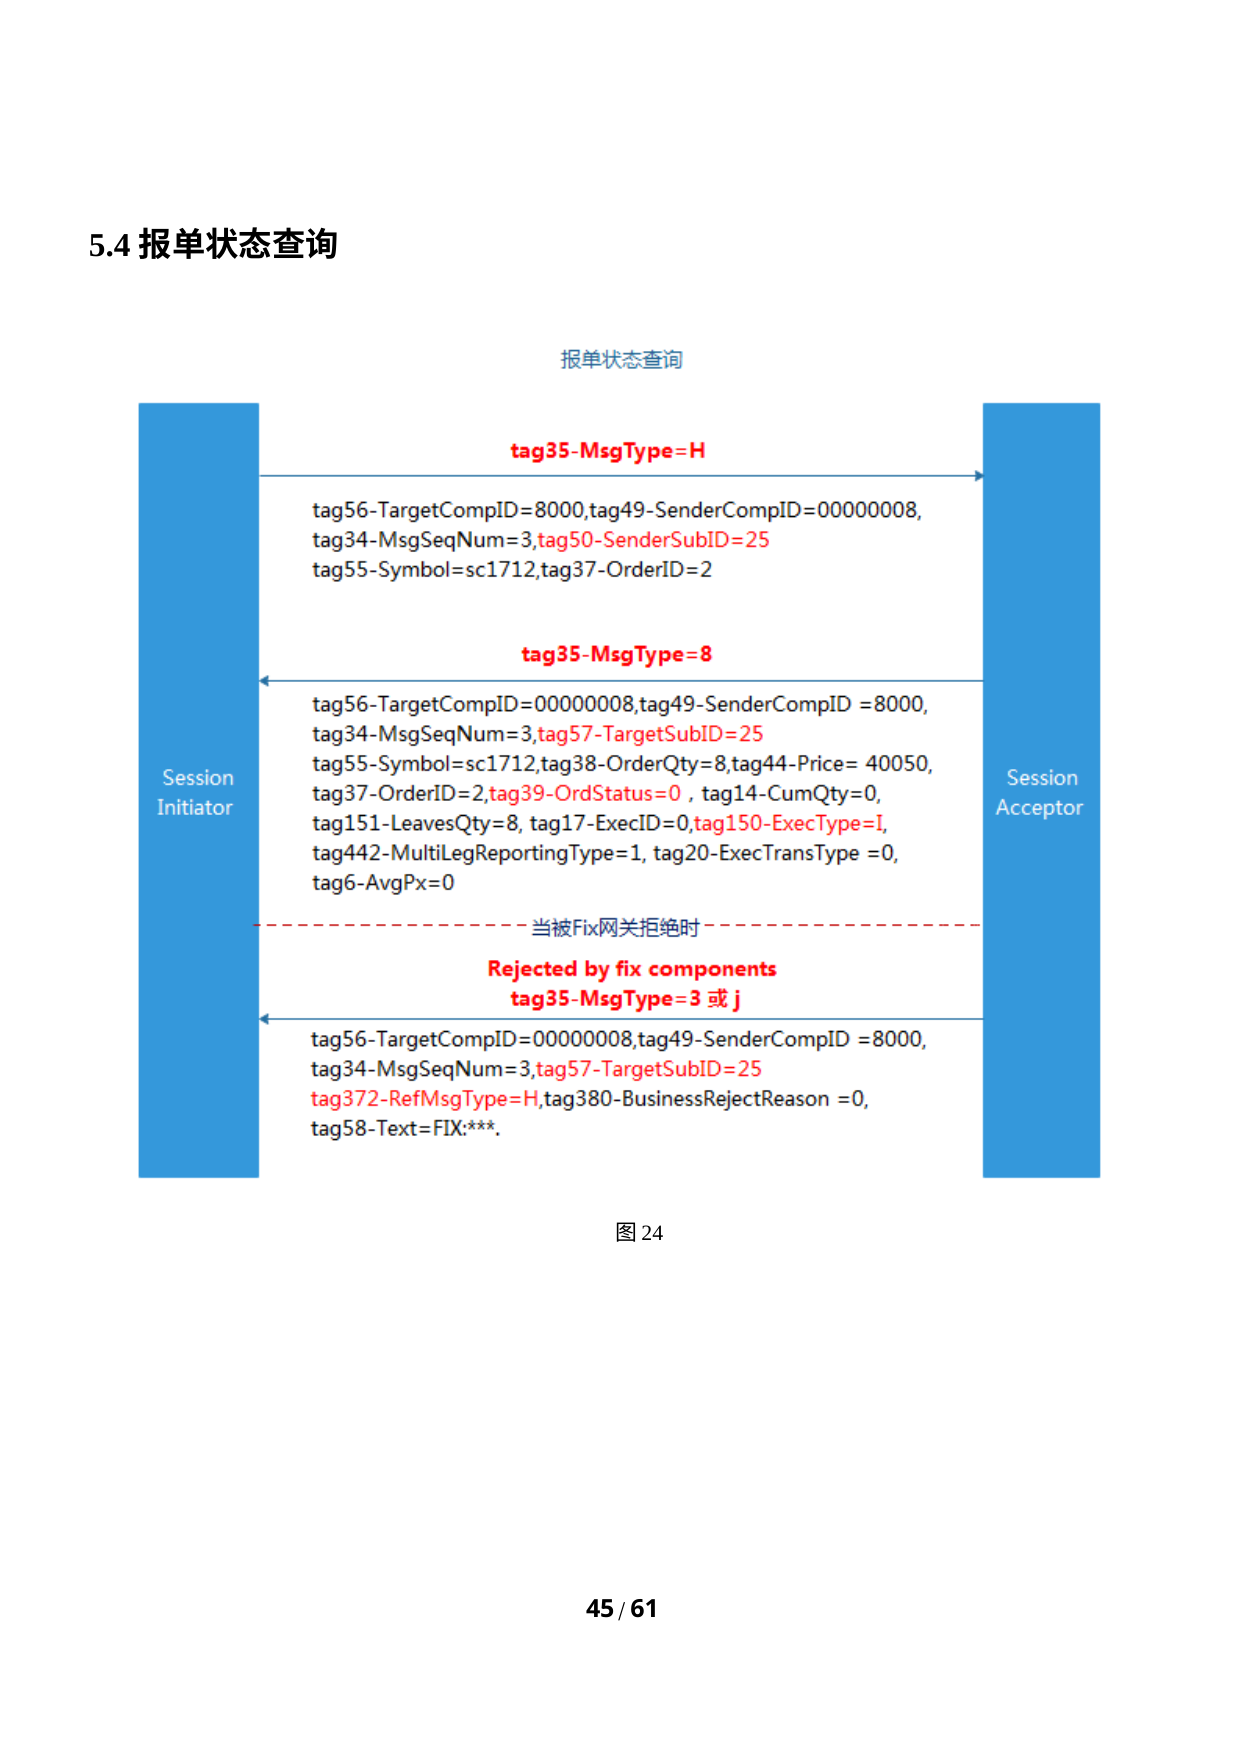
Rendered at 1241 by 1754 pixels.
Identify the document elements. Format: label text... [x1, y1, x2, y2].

list 图24 [126, 1214, 1152, 1247]
subtitle 5.4 报单状态查询 [89, 209, 1152, 274]
picture [128, 336, 1113, 1186]
